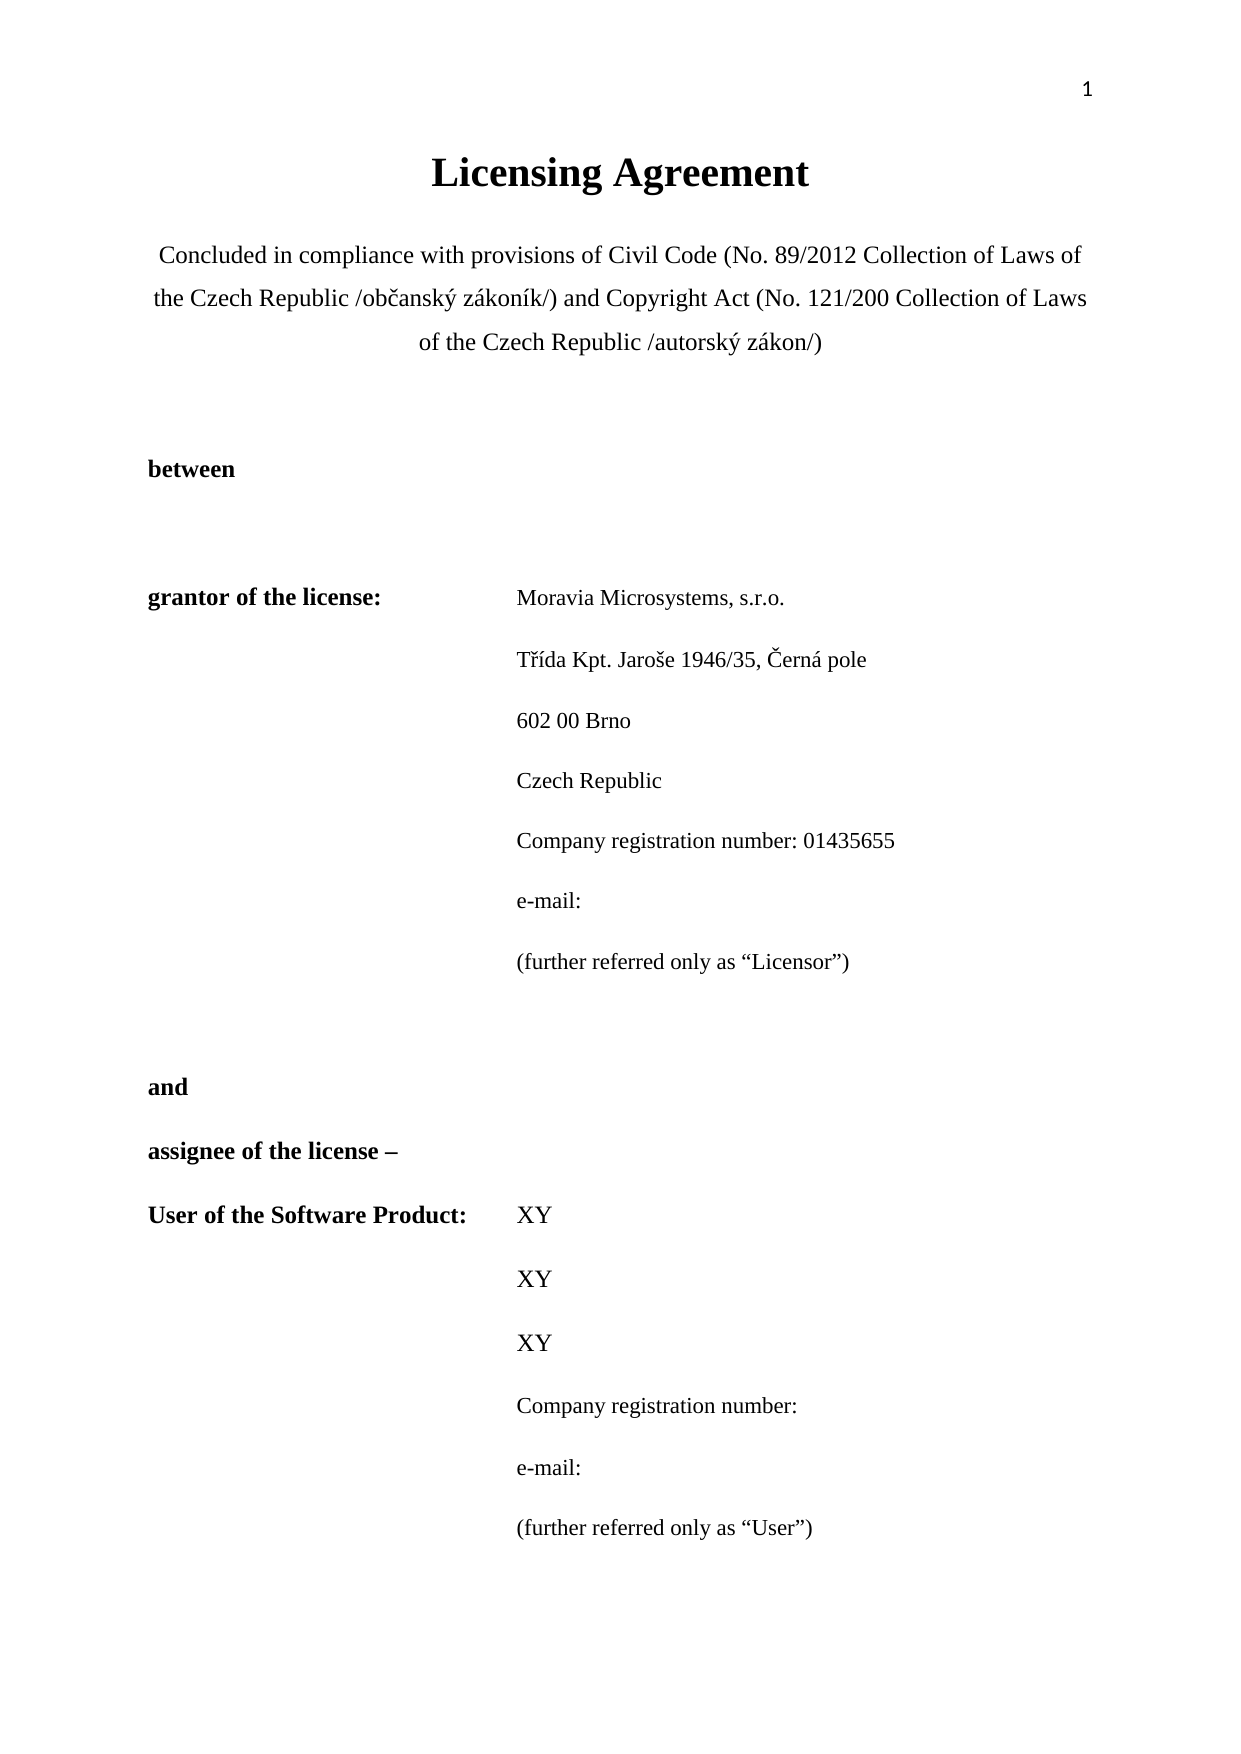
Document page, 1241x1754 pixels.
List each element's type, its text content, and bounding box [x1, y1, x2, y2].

text assignee of the license – [148, 1136, 1093, 1165]
text (further referred only as “User”) [443, 1514, 1093, 1540]
text XY [148, 1264, 1093, 1293]
text Company registration number: 01435655 [443, 827, 1093, 854]
text XY [148, 1328, 1093, 1357]
text User of the Software Product: XY [148, 1200, 1093, 1229]
text Company registration number: [148, 1392, 1093, 1418]
text 602 00 Brno [443, 707, 1093, 733]
text grantor of the license: Moravia Microsystems, s.r.o. [148, 582, 1093, 611]
text Concluded in compliance with provisions of Civil Code (No. 89/2012 Collection of Laws of the Czech Republic /občanský zákoník/) and Copyright Act (No. 121/200 Collection of Laws of the Czech Republic /autorský zákon/) [148, 240, 1093, 355]
text Třída Kpt. Jaroše 1946/35, Černá pole [443, 646, 1093, 673]
text Licensing Agreement [148, 148, 1093, 196]
text e-mail: [443, 1453, 1093, 1480]
text (further referred only as “Licensor”) [443, 948, 1093, 974]
text e-mail: [443, 888, 1093, 914]
text between [148, 454, 1093, 483]
text and [148, 1072, 1093, 1101]
text Czech Republic [443, 767, 1093, 793]
